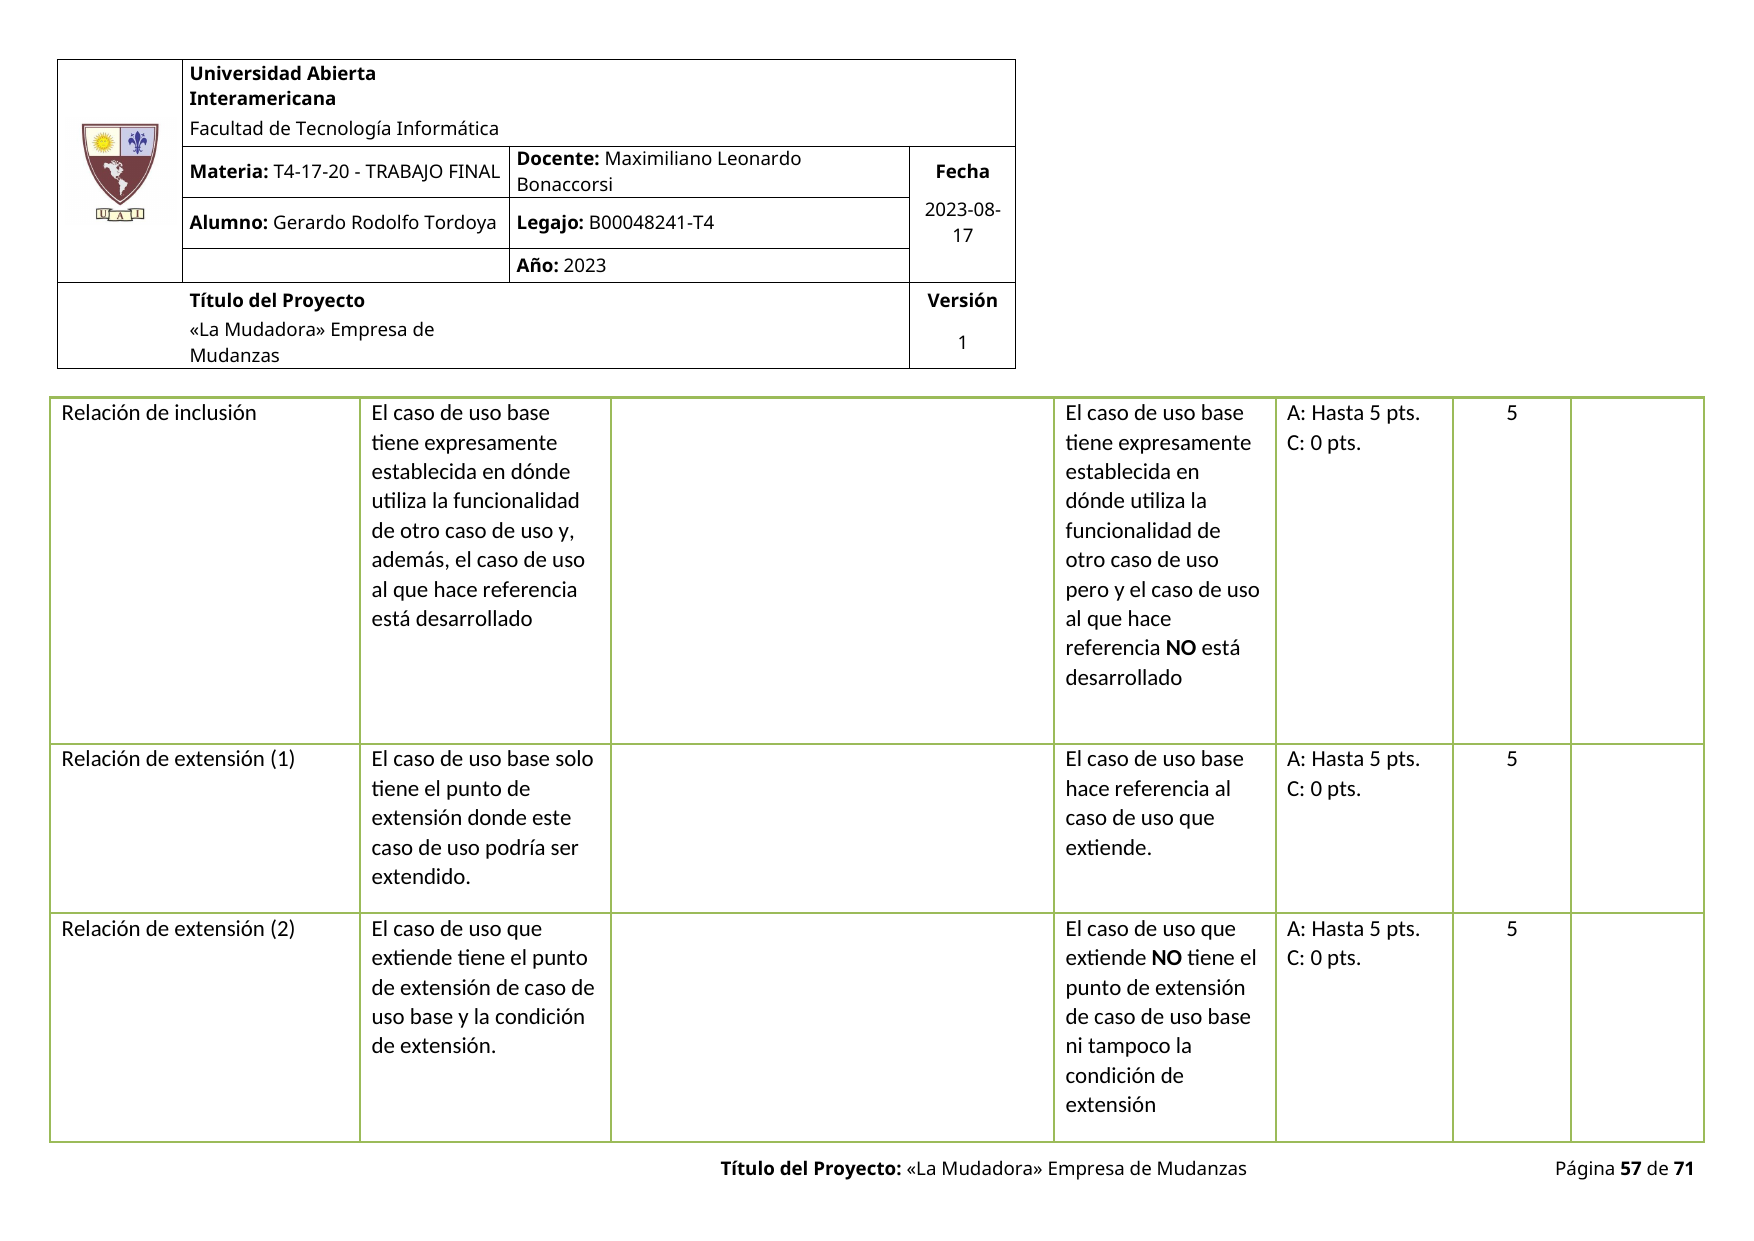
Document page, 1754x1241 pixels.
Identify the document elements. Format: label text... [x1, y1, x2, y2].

table_cell El caso de uso base solo tiene el punto de extensión donde este caso de uso podría ser extendido. [361, 745, 610, 912]
table_cell [612, 399, 1053, 742]
table_cell [1572, 745, 1703, 912]
table_cell Relación de extensión (2) [51, 914, 359, 1141]
table_cell A: Hasta 5 pts. C: 0 pts. [1277, 745, 1452, 912]
table_cell 5 [1454, 399, 1570, 742]
table_cell Relación de extensión (1) [51, 745, 359, 912]
table_cell El caso de uso base tiene expresamente establecida en dónde utiliza la funcionalidad de otro caso de uso pero y el caso de uso al que hace referencia NO está desarrollado [1055, 399, 1275, 742]
table_cell A: Hasta 5 pts. C: 0 pts. [1277, 399, 1452, 742]
table_cell [1572, 399, 1703, 742]
table_cell El caso de uso que extiende tiene el punto de extensión de caso de uso base y la condición de extensión. [361, 914, 610, 1141]
picture [64, 117, 177, 225]
table_cell [612, 745, 1053, 912]
table_cell El caso de uso base tiene expresamente establecida en dónde utiliza la funcionalidad de otro caso de uso y, además, el caso de uso al que hace referencia está desarrollado [361, 399, 610, 742]
table_cell El caso de uso base hace referencia al caso de uso que extiende. [1055, 745, 1275, 912]
table_cell [1572, 914, 1703, 1141]
table_cell Relación de inclusión [51, 399, 359, 742]
table_cell 5 [1454, 745, 1570, 912]
table_cell A: Hasta 5 pts. C: 0 pts. [1277, 914, 1452, 1141]
table_cell 5 [1454, 914, 1570, 1141]
table_cell [612, 914, 1053, 1141]
table_cell El caso de uso que extiende NO tiene el punto de extensión de caso de uso base ni tampoco la condición de extensión [1055, 914, 1275, 1141]
